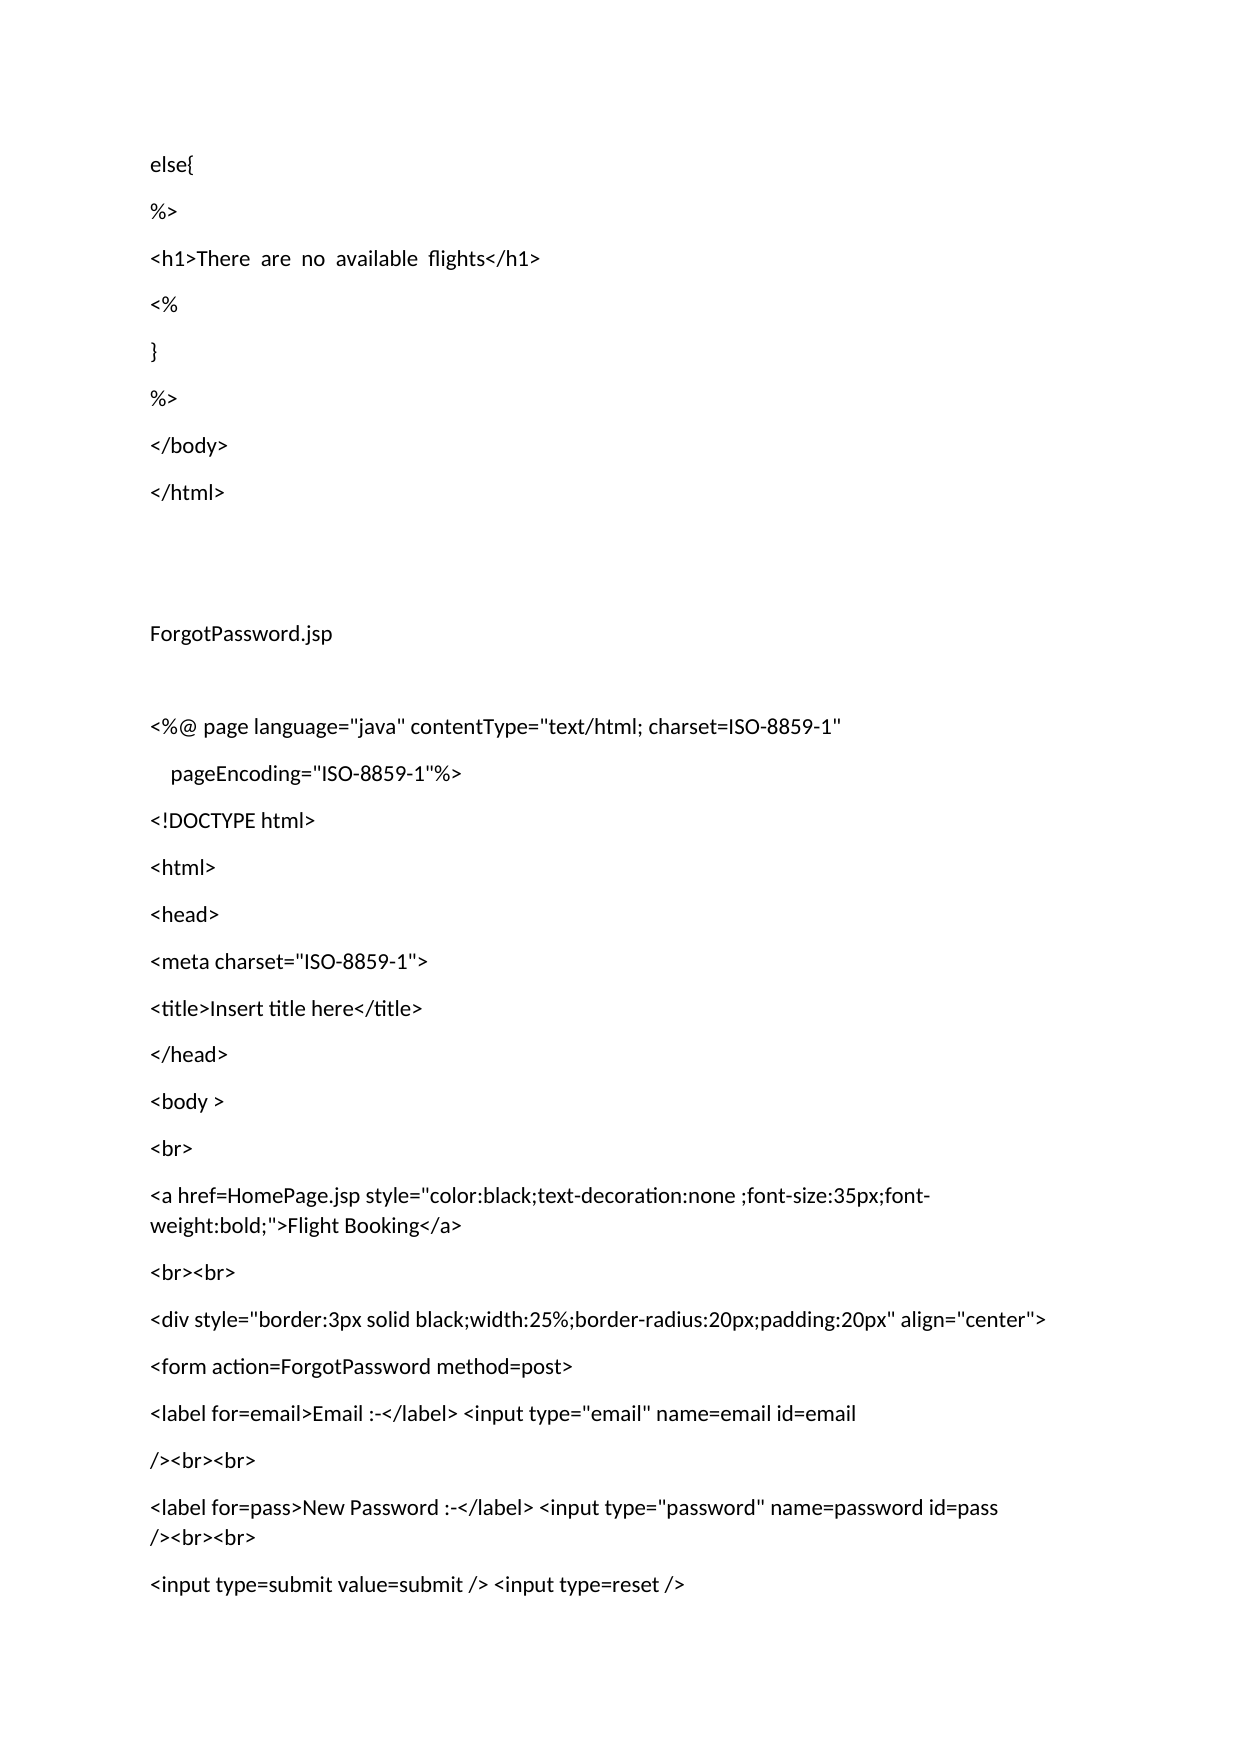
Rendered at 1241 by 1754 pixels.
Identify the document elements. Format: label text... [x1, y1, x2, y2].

text pageEncoding="ISO-8859-1"%> [150, 759, 1090, 787]
text <a href=HomePage.jsp style="color:black;text-decoration:none ;font-size:35px;font- weight:bold;">Flight Booking</a> [150, 1181, 1090, 1239]
text <title>Insert title here</title> [150, 994, 1090, 1022]
text else{ [150, 150, 1090, 178]
text </body> [150, 431, 1090, 459]
text <input type=submit value=submit /> <input type=reset /> [150, 1570, 1090, 1598]
text <head> [150, 900, 1090, 928]
text <br><br> [150, 1258, 1090, 1286]
text <label for=email>Email :-</label> <input type="email" name=email id=email [150, 1399, 1090, 1427]
text </head> [150, 1041, 1090, 1069]
text %> [150, 384, 1090, 412]
text <br> [150, 1134, 1090, 1162]
text <% [150, 291, 1090, 319]
text ForgotPassword.jsp [150, 619, 1090, 647]
text <form action=ForgotPassword method=post> [150, 1352, 1090, 1380]
text %> [150, 197, 1090, 225]
text <meta charset="ISO-8859-1"> [150, 947, 1090, 975]
text /><br><br> [150, 1446, 1090, 1474]
text </html> [150, 478, 1090, 506]
text <!DOCTYPE html> [150, 806, 1090, 834]
text <label for=pass>New Password :-</label> <input type="password" name=password id=pass /><br><br> [150, 1493, 1090, 1551]
text } [150, 337, 1090, 366]
text <%@ page language="java" contentType="text/html; charset=ISO-8859-1" [150, 712, 1090, 741]
text <div style="border:3px solid black;width:25%;border-radius:20px;padding:20px" align="center"> [150, 1305, 1090, 1333]
text <html> [150, 853, 1090, 881]
text <body > [150, 1087, 1090, 1116]
text <h1>There are no available flights</h1> [150, 244, 1090, 272]
